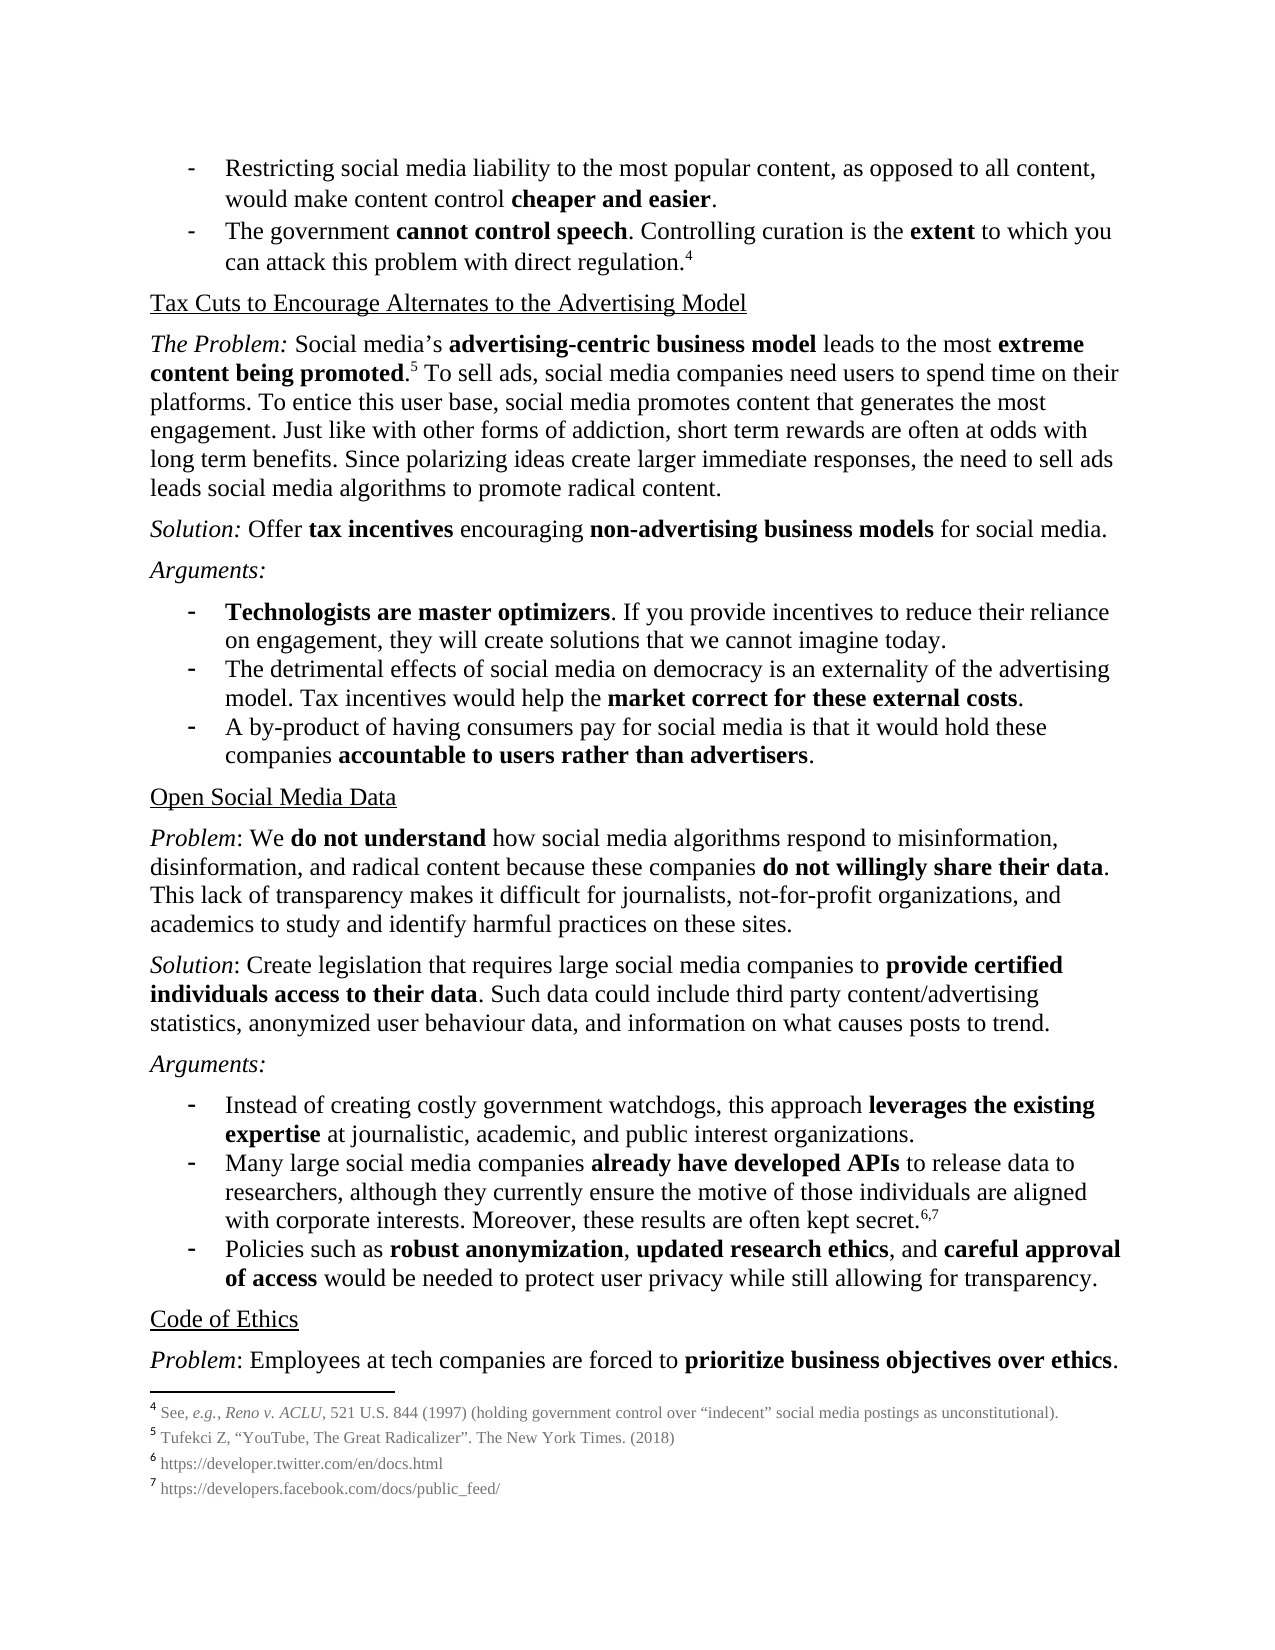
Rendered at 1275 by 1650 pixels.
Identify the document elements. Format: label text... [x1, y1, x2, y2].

text Solution: Create legislation that requires large social media companies to provide certified individuals access to their data. Such data could include third party content/advertising statistics, anonymized user behaviour data, and information on what causes posts to trend. [150, 951, 1125, 1037]
text Problem: Employees at tech companies are forced to prioritize business objectives over ethics. [150, 1346, 1125, 1374]
text Tax Cuts to Encourage Alternates to the Advertising Model [150, 288, 1125, 317]
list Many large social media companies already have developed APIs to release data to researchers, although they currently ensure the motive of those individuals are aligned with corporate interests. Moreover, these results are often kept secret., [187, 1148, 1125, 1234]
list The government cannot control speech. Controlling curation is the extent to which you can attack this problem with direct regulation. [187, 213, 1125, 276]
text Arguments: [150, 1049, 1125, 1078]
list Restricting social media liability to the most popular content, as opposed to all content, would make content control cheaper and easier. [187, 150, 1125, 213]
text Open Social Media Data [150, 782, 1125, 811]
text Solution: Offer tax incentives encouraging non-advertising business models for social media. [150, 514, 1125, 543]
text Arguments: [150, 556, 1125, 584]
text Code of Ethics [150, 1304, 1125, 1333]
list The detrimental effects of social media on democracy is an externality of the advertising model. Tax incentives would help the market correct for these external costs. [187, 654, 1125, 712]
text The Problem: Social media’s advertising-centric business model leads to the most extreme content being promoted. To sell ads, social media companies need users to spend time on their platforms. To entice this user base, social media promotes content that generates the most engagement. Just like with other forms of addiction, short term rewards are often at odds with long term benefits. Since polarizing ideas create larger immediate responses, the need to sell ads leads social media algorithms to promote radical content. [150, 329, 1125, 502]
list Policies such as robust anonymization, updated research ethics, and careful approval of access would be needed to protect user privacy while still allowing for transparency. [187, 1234, 1125, 1292]
list Technologists are master optimizers. If you provide incentives to reduce their reliance on engagement, they will create solutions that we cannot imagine today. [187, 597, 1125, 654]
list Instead of creating costly government watchdogs, this approach leverages the existing expertise at journalistic, academic, and public interest organizations. [187, 1091, 1125, 1148]
list A by-product of having consumers pay for social media is that it would hold these companies accountable to users rather than advertisers. [187, 712, 1125, 769]
text Problem: We do not understand how social media algorithms respond to misinformation, disinformation, and radical content because these companies do not willingly share their data. This lack of transparency makes it difficult for journalists, not-for-profit organizations, and academics to study and identify harmful practices on these sites. [150, 823, 1125, 938]
